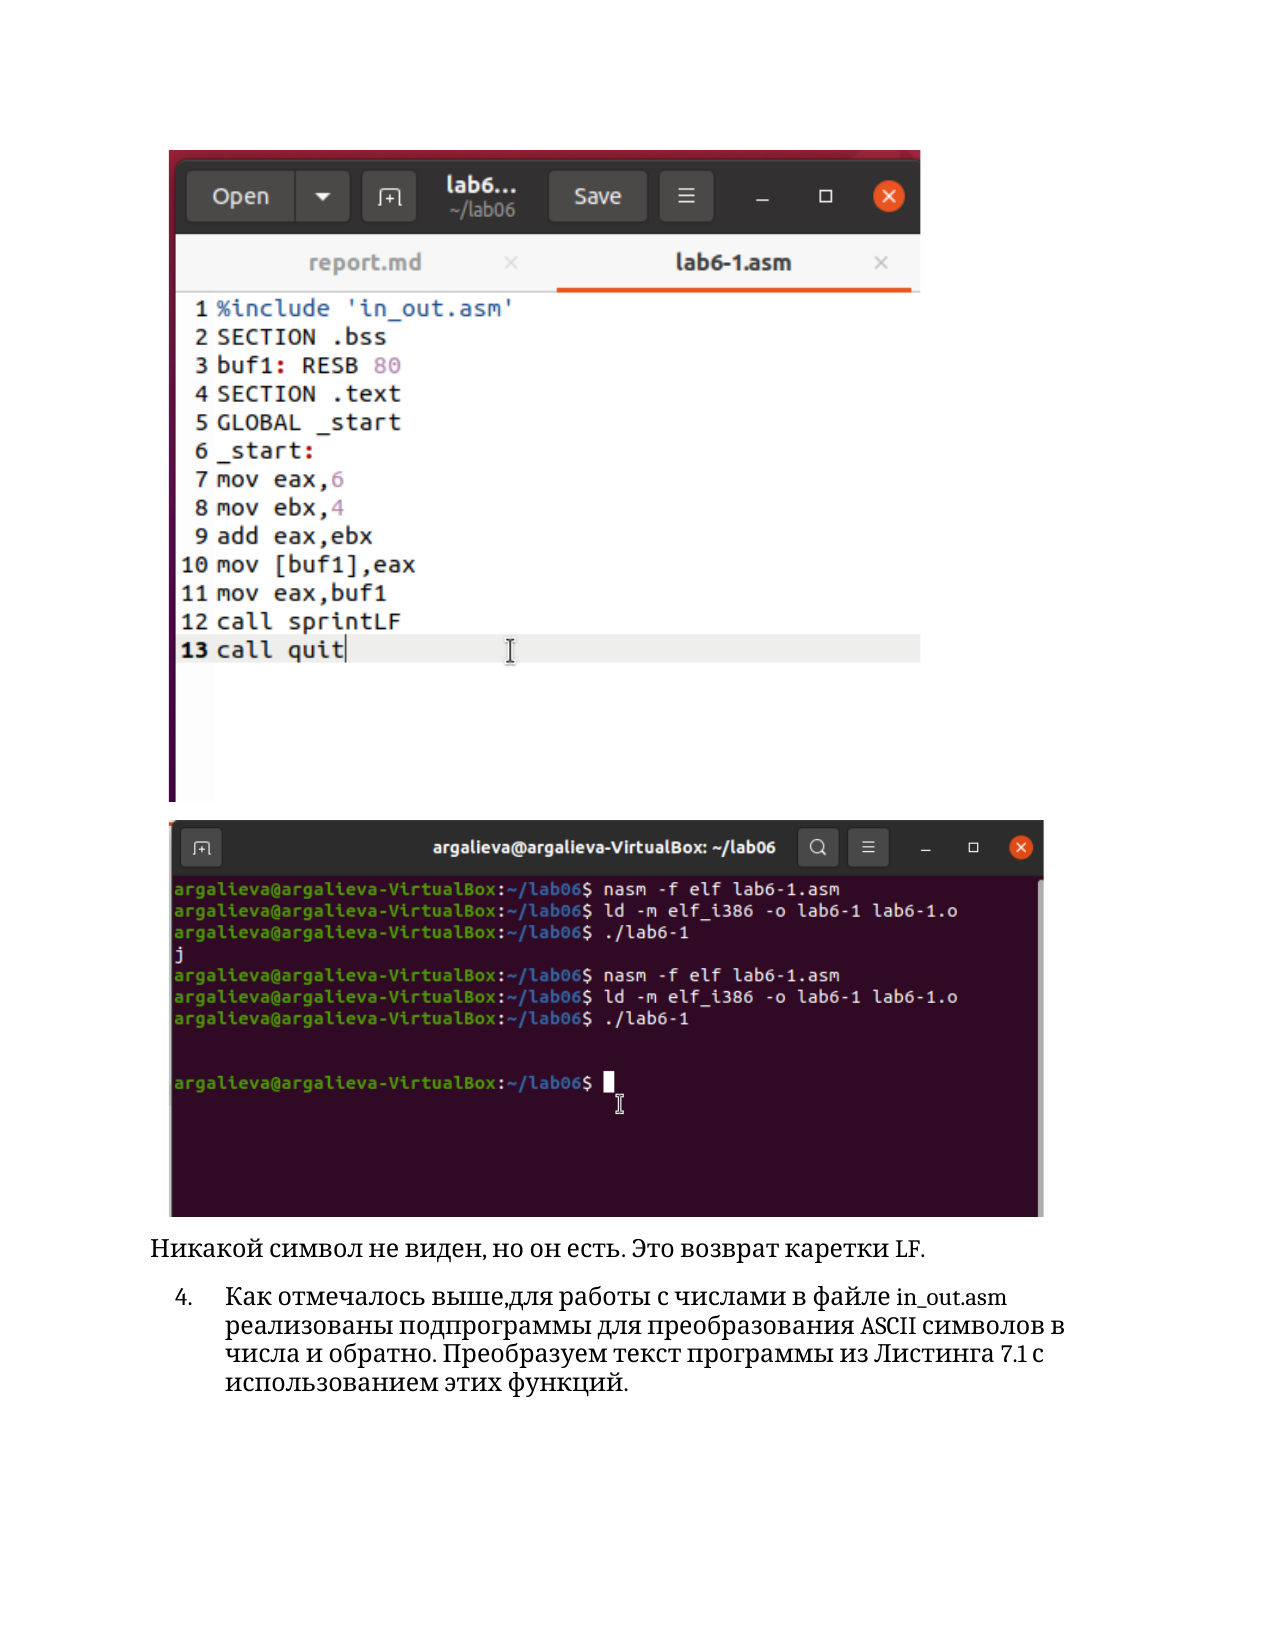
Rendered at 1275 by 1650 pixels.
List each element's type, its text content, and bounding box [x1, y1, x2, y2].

picture [168, 820, 1044, 1217]
list Как отмечалось выше,для работы с числами в файле in_out.asm реализованы подпрограммы для преобразования ASCII символов в числа и обратно. Преобразуем текст программы из Листинга 7.1 с использованием этих функций. [175, 1283, 1125, 1398]
picture [168, 150, 921, 802]
text Никакой символ не виден, но он есть. Это возврат каретки LF. [150, 1235, 1125, 1264]
